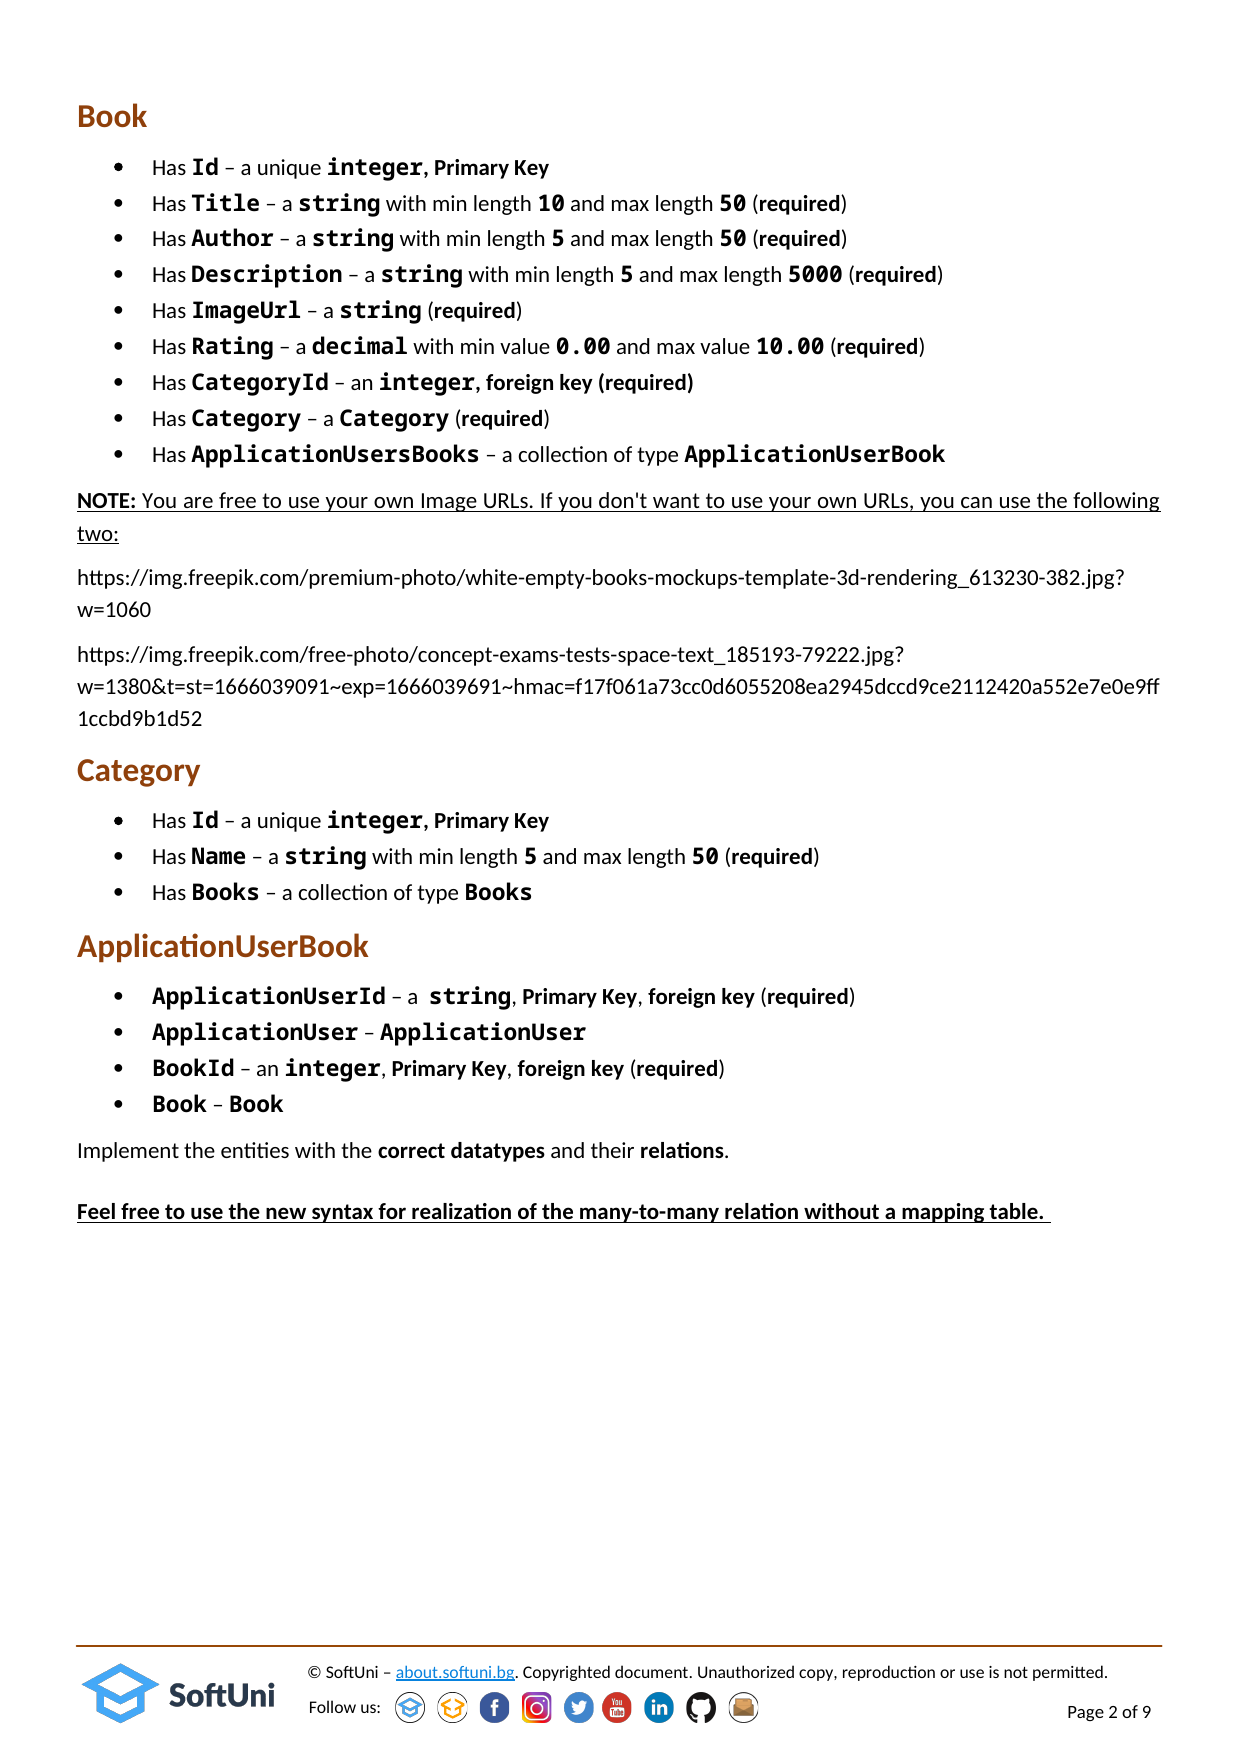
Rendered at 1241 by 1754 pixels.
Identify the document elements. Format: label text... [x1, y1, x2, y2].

subtitle ApplicationUserBook [77, 925, 1163, 965]
picture [522, 1692, 552, 1723]
list Has ImageUrl – a string (required) [114, 294, 1163, 326]
picture [564, 1692, 594, 1723]
list ApplicationUser – ApplicationUser [114, 1016, 1163, 1047]
list Has Title – a string with min length 10 and max length 50 (required) [114, 186, 1163, 218]
list Has Name – a string with min length 5 and max length 50 (required) [114, 840, 1163, 872]
picture [686, 1692, 716, 1723]
picture [437, 1692, 468, 1723]
list Has CategoryId – an integer, foreign key (required) [114, 366, 1163, 397]
list Has Id – a unique integer, Primary Key [114, 151, 1163, 182]
picture [728, 1692, 759, 1723]
picture [395, 1692, 425, 1723]
list Book – Book [114, 1088, 1163, 1119]
text https://img.freepik.com/premium-photo/white-empty-books-mockups-template-3d-rendering_613230-382.jpg?w=1060 [77, 563, 1163, 623]
list Has ApplicationUsersBooks – a collection of type ApplicationUserBook [114, 438, 1163, 469]
text NOTE: You are free to use your own Image URLs. If you don't want to use your own URLs, you can use the following two: [77, 486, 1163, 547]
list Has Rating – a decimal with min value 0.00 and max value 10.00 (required) [114, 330, 1163, 361]
list Has Id – a unique integer, Primary Key [114, 804, 1163, 836]
subtitle Category [77, 749, 1163, 790]
list Has Category – a Category (required) [114, 402, 1163, 433]
list Has Books – a collection of type Books [114, 876, 1163, 907]
picture [479, 1692, 510, 1723]
list Has Author – a string with min length 5 and max length 50 (required) [114, 222, 1163, 254]
text https://img.freepik.com/free-photo/concept-exams-tests-space-text_185193-79222.jpg?w=1380&t=st=1666039091~exp=1666039691~hmac=f17f061a73cc0d6055208ea2945dccd9ce2112420a552e7e0e9ff1ccbd9b1d52 [77, 640, 1163, 733]
picture [644, 1714, 653, 1723]
subtitle Book [77, 95, 1163, 136]
picture [602, 1692, 632, 1723]
picture [644, 1692, 653, 1701]
picture [75, 1658, 281, 1729]
picture [658, 1705, 667, 1714]
text Feel free to use the new syntax for realization of the many-to-many relation without a mapping table. [77, 1197, 1163, 1225]
text Implement the entities with the correct datatypes and their relations. [77, 1136, 1163, 1164]
picture [665, 1692, 674, 1701]
list Has Description – a string with min length 5 and max length 5000 (required) [114, 258, 1163, 289]
list ApplicationUserId – a string, Primary Key, foreign key (required) [114, 980, 1163, 1011]
picture [665, 1714, 674, 1723]
list BookId – an integer, Primary Key, foreign key (required) [114, 1052, 1163, 1083]
